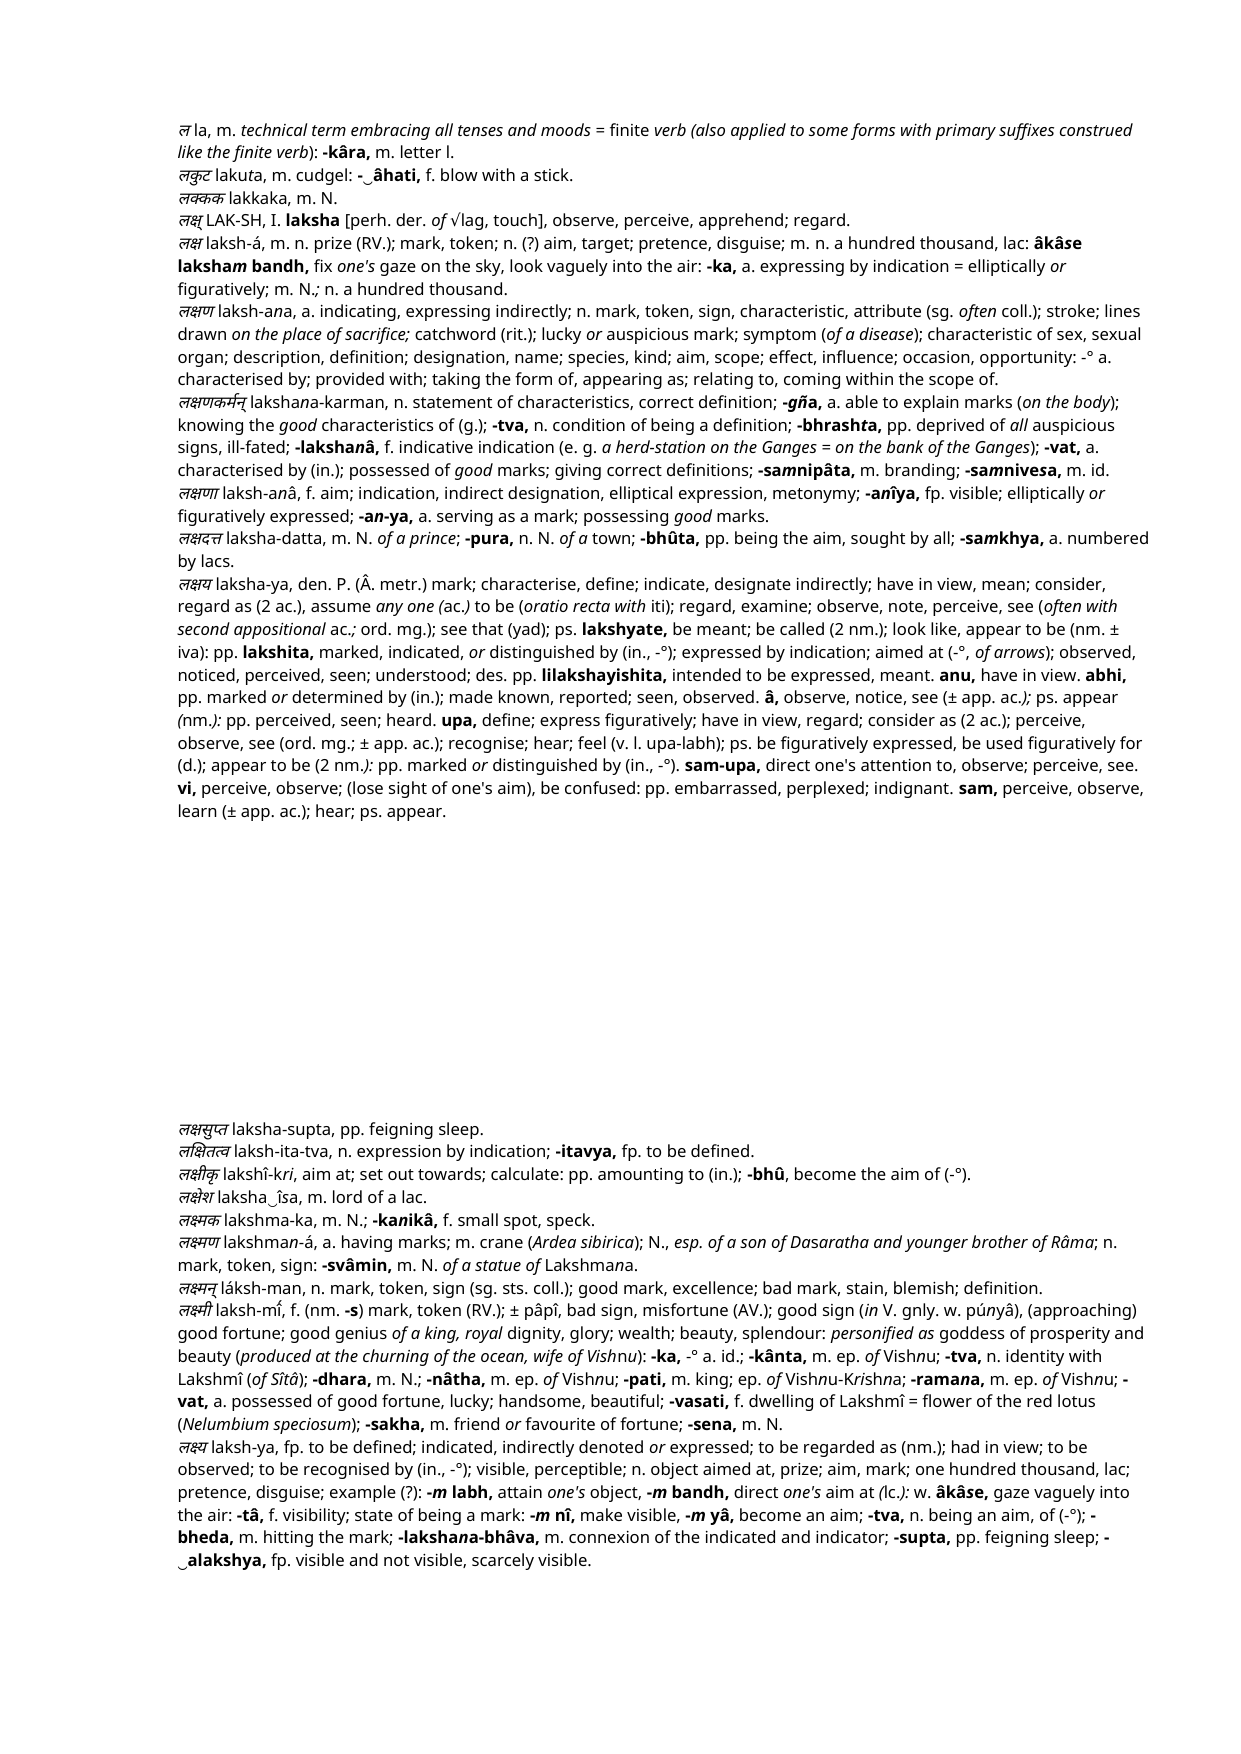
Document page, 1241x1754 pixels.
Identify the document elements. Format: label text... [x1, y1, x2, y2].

text लक्ष् LAK-SH, I. laksha [perh. der. of √lag, touch], observe, perceive, apprehend; regard. [177, 209, 1152, 232]
text लक्ष laksh-á, m. n. prize (RV.); mark, token; n. (?) aim, target; pretence, disguise; m. n. a hundred thousand, lac: âkâse laksham bandh, fix one's gaze on the sky, look vaguely into the air: -ka, a. expressing by indication = elliptically or figuratively; m. N.; n. a hundred thousand. लक्षण laksh-ana, a. indicating, expressing indirectly; n. mark, token, sign, characteristic, attribute (sg. often coll.); stroke; lines drawn on the place of sacrifice; catchword (rit.); lucky or auspicious mark; symptom (of a disease); characteristic of sex, sexual organ; description, definition; designation, name; species, kind; aim, scope; effect, influence; occasion, opportunity: -° a. characterised by; provided with; taking the form of, appearing as; relating to, coming within the scope of. लक्षणकर्मन् lakshana-karman, n. statement of characteristics, correct definition; -gña, a. able to explain marks (on the body); knowing the good characteristics of (g.); -tva, n. condition of being a definition; -bhrashta, pp. deprived of all auspicious signs, ill-fated; -lakshanâ, f. indicative indication (e. g. a herd-station on the Ganges = on the bank of the Ganges); -vat, a. characterised by (in.); possessed of good marks; giving correct definitions; -samnipâta, m. branding; -samnivesa, m. id. लक्षणा laksh-anâ, f. aim; indication, indirect designation, elliptical expression, metonymy; -anîya, fp. visible; elliptically or figuratively expressed; -an-ya, a. serving as a mark; possessing good marks. लक्षदत्त laksha-datta, m. N. of a prince; -pura, n. N. of a town; -bhûta, pp. being the aim, sought by all; -samkhya, a. numbered by lacs. लक्षय laksha-ya, den. P. (Â. metr.) mark; characterise, define; indicate, designate indirectly; have in view, mean; consider, regard as (2 ac.), assume any one (ac.) to be (oratio recta with iti); regard, examine; observe, note, perceive, see (often with second appositional ac.; ord. mg.); see that (yad); ps. lakshyate, be meant; be called (2 nm.); look like, appear to be (nm. ± iva): pp. lakshita, marked, indicated, or distinguished by (in., -°); expressed by indication; aimed at (-°, of arrows); observed, noticed, perceived, seen; understood; des. pp. lilakshayishita, intended to be expressed, meant. anu, have in view. abhi, pp. marked or determined by (in.); made known, reported; seen, observed. â, observe, notice, see (± app. ac.); ps. appear (nm.): pp. perceived, seen; heard. upa, define; express figuratively; have in view, regard; consider as (2 ac.); perceive, observe, see (ord. mg.; ± app. ac.); recognise; hear; feel (v. l. upa-labh); ps. be figuratively expressed, be used figuratively for (d.); appear to be (2 nm.): pp. marked or distinguished by (in., -°). sam-upa, direct one's attention to, observe; perceive, see. vi, perceive, observe; (lose sight of one's aim), be confused: pp. embarrassed, perplexed; indignant. sam, perceive, observe, learn (± app. ac.); hear; ps. appear. [177, 232, 1152, 845]
text लक्ष्मन् láksh-man, n. mark, token, sign (sg. sts. coll.); good mark, excellence; bad mark, stain, blemish; definition. लक्ष्मी laksh-mî́, f. (nm. -s) mark, token (RV.); ± pâpî, bad sign, misfortune (AV.); good sign (in V. gnly. w. púnyâ), (approaching) good fortune; good genius of a king, royal dignity, glory; wealth; beauty, splendour: personified as goddess of prosperity and beauty (produced at the churning of the ocean, wife of Vishnu): -ka, -° a. id.; -kânta, m. ep. of Vishnu; -tva, n. identity with Lakshmî (of Sîtâ); -dhara, m. N.; -nâtha, m. ep. of Vishnu; -pati, m. king; ep. of Vishnu-Krishna; -ramana, m. ep. of Vishnu; -vat, a. possessed of good fortune, lucky; handsome, beautiful; -vasati, f. dwelling of Lakshmî = flower of the red lotus (Nelumbium speciosum); -sakha, m. friend or favourite of fortune; -sena, m. N. लक्ष्य laksh-ya, fp. to be defined; indicated, indirectly denoted or expressed; to be regarded as (nm.); had in view; to be observed; to be recognised by (in., -°); visible, perceptible; n. object aimed at, prize; aim, mark; one hundred thousand, lac; pretence, disguise; example (?): -m labh, attain one's object, -m bandh, direct one's aim at (lc.): w. âkâse, gaze vaguely into the air: -tâ, f. visibility; state of being a mark: -m nî, make visible, -m yâ, become an aim; -tva, n. being an aim, of (-°); -bheda, m. hitting the mark; -lakshana-bhâva, m. connexion of the indicated and indicator; -supta, pp. feigning sleep; -‿alakshya, fp. visible and not visible, scarcely visible. [177, 1276, 1152, 1594]
text लक्षसुप्त laksha-supta, pp. feigning sleep. लक्षितत्व laksh-ita-tva, n. expression by indication; -itavya, fp. to be defined. लक्षीकृ lakshî-kri, aim at; set out towards; calculate: pp. amounting to (in.); -bhû, become the aim of (-°). [177, 1117, 1152, 1185]
text ल la, m. technical term embracing all tenses and moods = finite verb (also applied to some forms with primary suffixes construed like the finite verb): -kâra, m. letter l. लकुट lakuta, m. cudgel: -‿âhati, f. blow with a stick. लक्कक lakkaka, m. N. [177, 118, 1152, 209]
text लक्षेश laksha‿îsa, m. lord of a lac. लक्ष्मक lakshma-ka, m. N.; -kanikâ, f. small spot, speck. लक्ष्मण lakshman-á, a. having marks; m. crane (Ardea sibirica); N., esp. of a son of Dasaratha and younger brother of Râma; n. mark, token, sign: -svâmin, m. N. of a statue of Lakshmana. [177, 1185, 1152, 1276]
